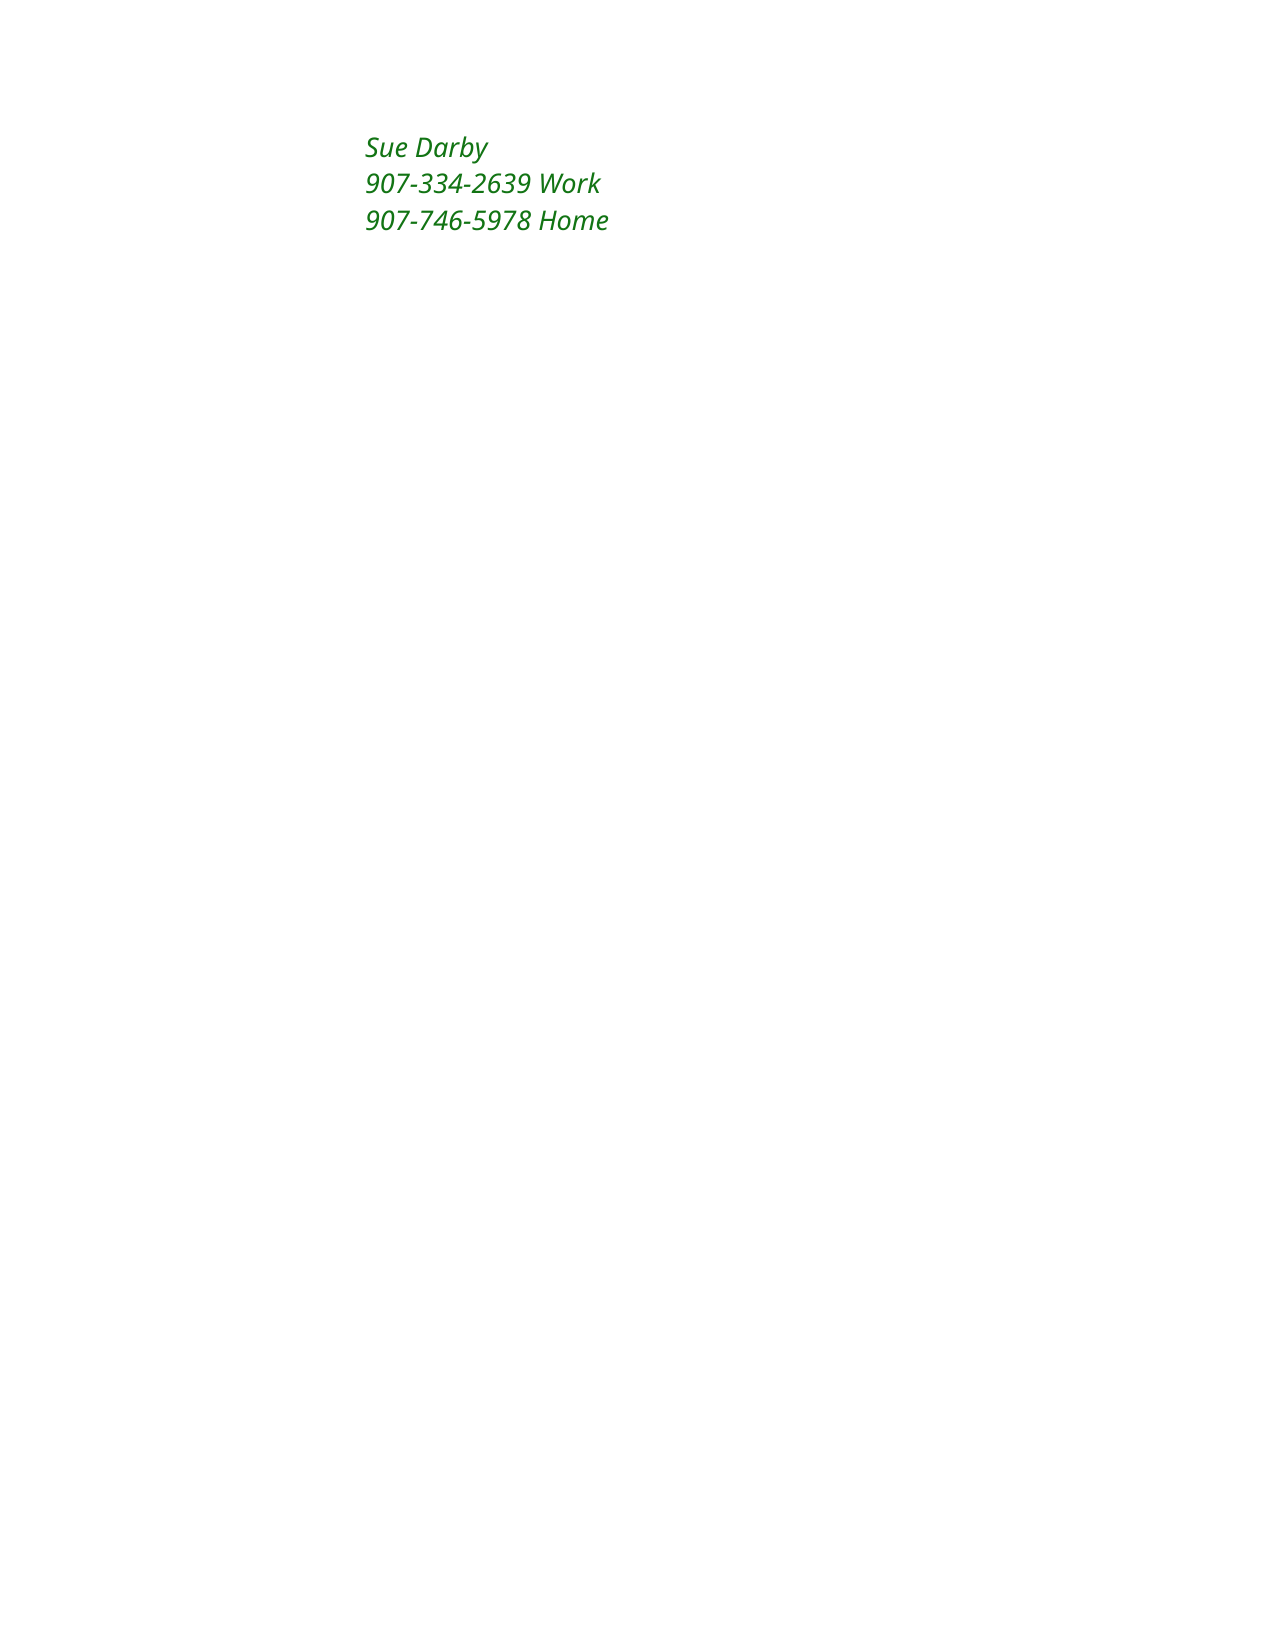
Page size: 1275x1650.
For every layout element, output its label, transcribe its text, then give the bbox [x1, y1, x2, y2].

text 907-746-5978 Home [365, 202, 1096, 239]
text 907-334-2639 Work [365, 165, 1096, 202]
subtitle Sue Darby [365, 128, 1096, 165]
